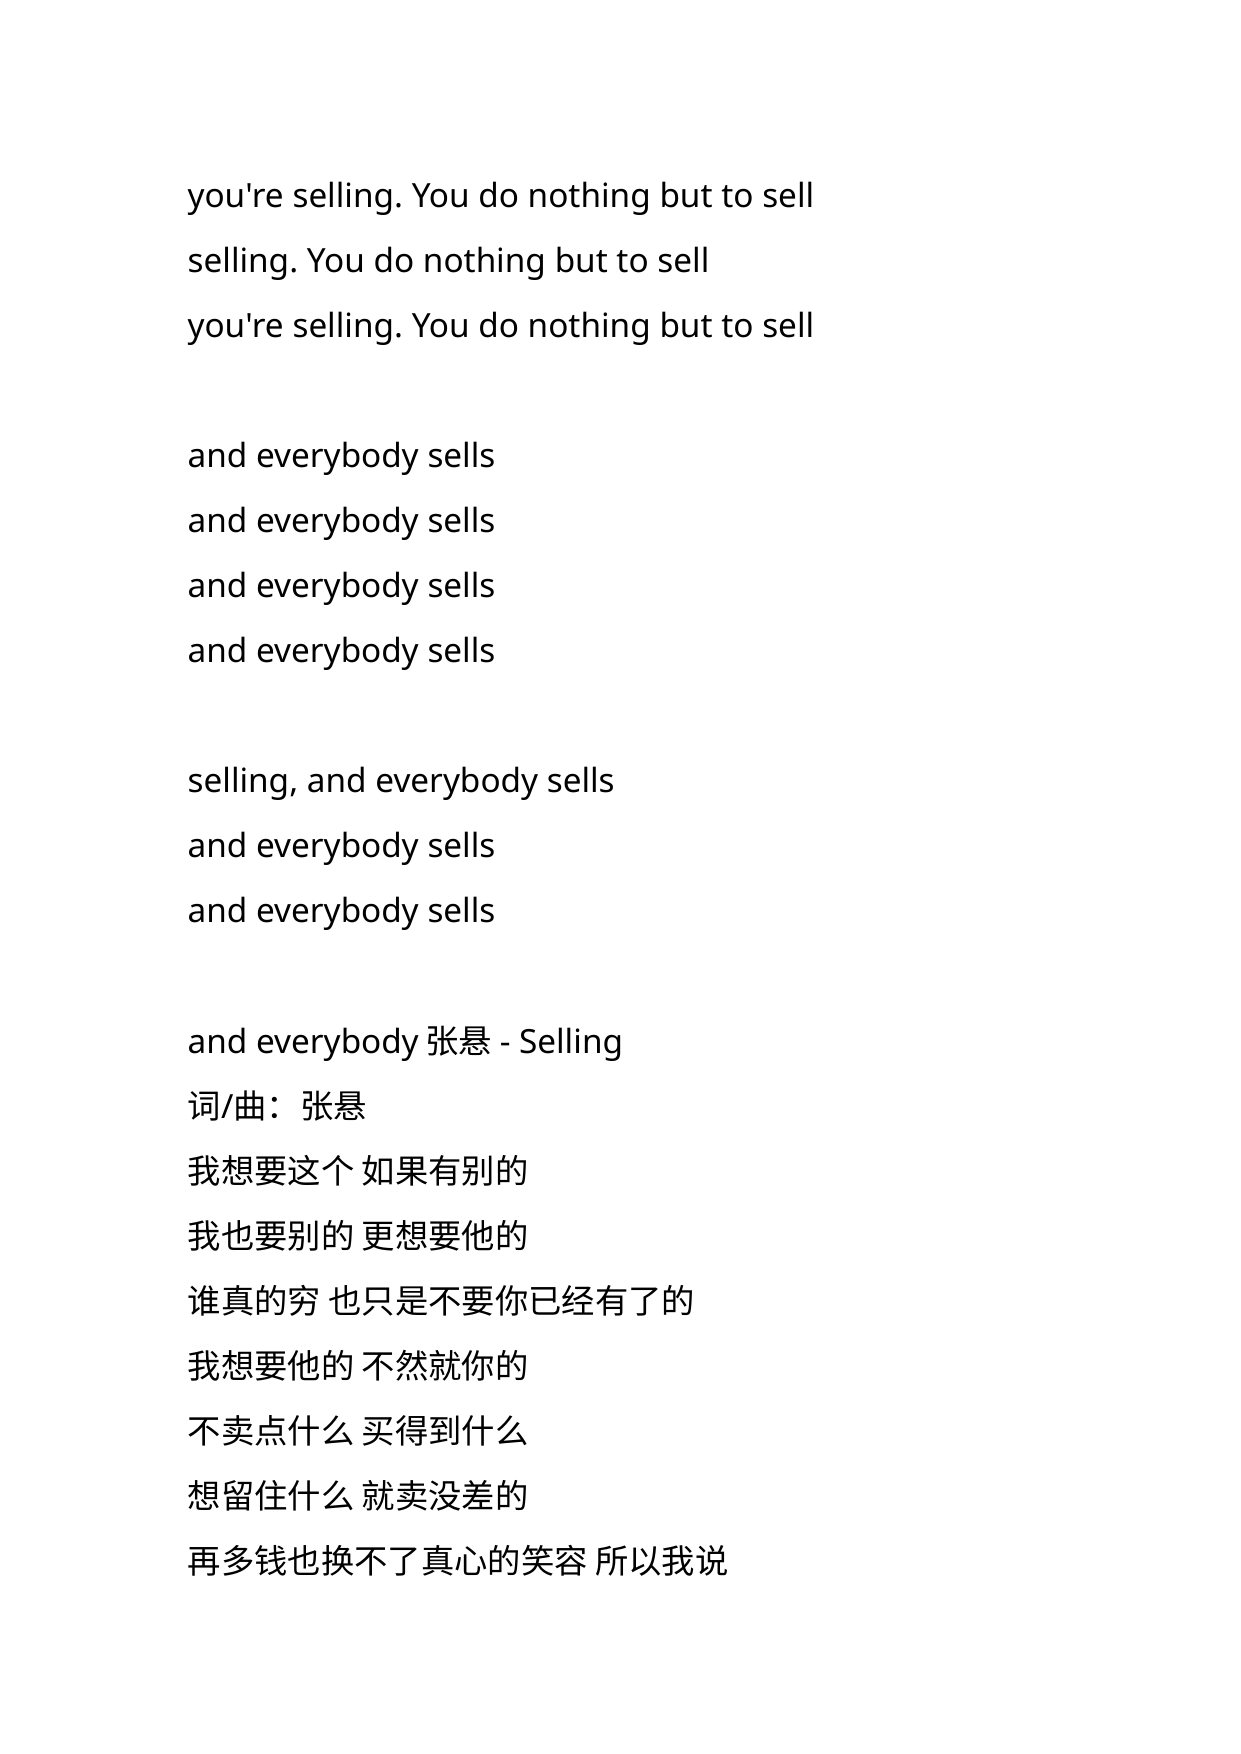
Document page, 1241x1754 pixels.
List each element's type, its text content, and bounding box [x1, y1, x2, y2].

text 词/曲：张悬 [187, 1072, 1053, 1137]
text and everybody sells [187, 812, 1053, 877]
text 想留住什么 就卖没差的 [187, 1462, 1053, 1527]
text and everybody sells [187, 617, 1053, 682]
text and everybody sells [187, 422, 1053, 487]
text 我想要他的 不然就你的 [187, 1332, 1053, 1397]
text and everybody sells [187, 877, 1053, 942]
text and everybody sells [187, 487, 1053, 552]
text 谁真的穷 也只是不要你已经有了的 [187, 1267, 1053, 1332]
text and everybody张悬 - Selling [187, 1007, 1053, 1072]
text 不卖点什么 买得到什么 [187, 1397, 1053, 1462]
text selling, and everybody sells [187, 747, 1053, 812]
text you're selling. You do nothing but to sell [187, 292, 1053, 357]
text 我也要别的 更想要他的 [187, 1202, 1053, 1267]
text 我想要这个 如果有别的 [187, 1137, 1053, 1202]
text 再多钱也换不了真心的笑容 所以我说 [187, 1527, 1053, 1592]
text selling. You do nothing but to sell [187, 227, 1053, 292]
text you're selling. You do nothing but to sell [187, 162, 1053, 227]
text and everybody sells [187, 552, 1053, 617]
